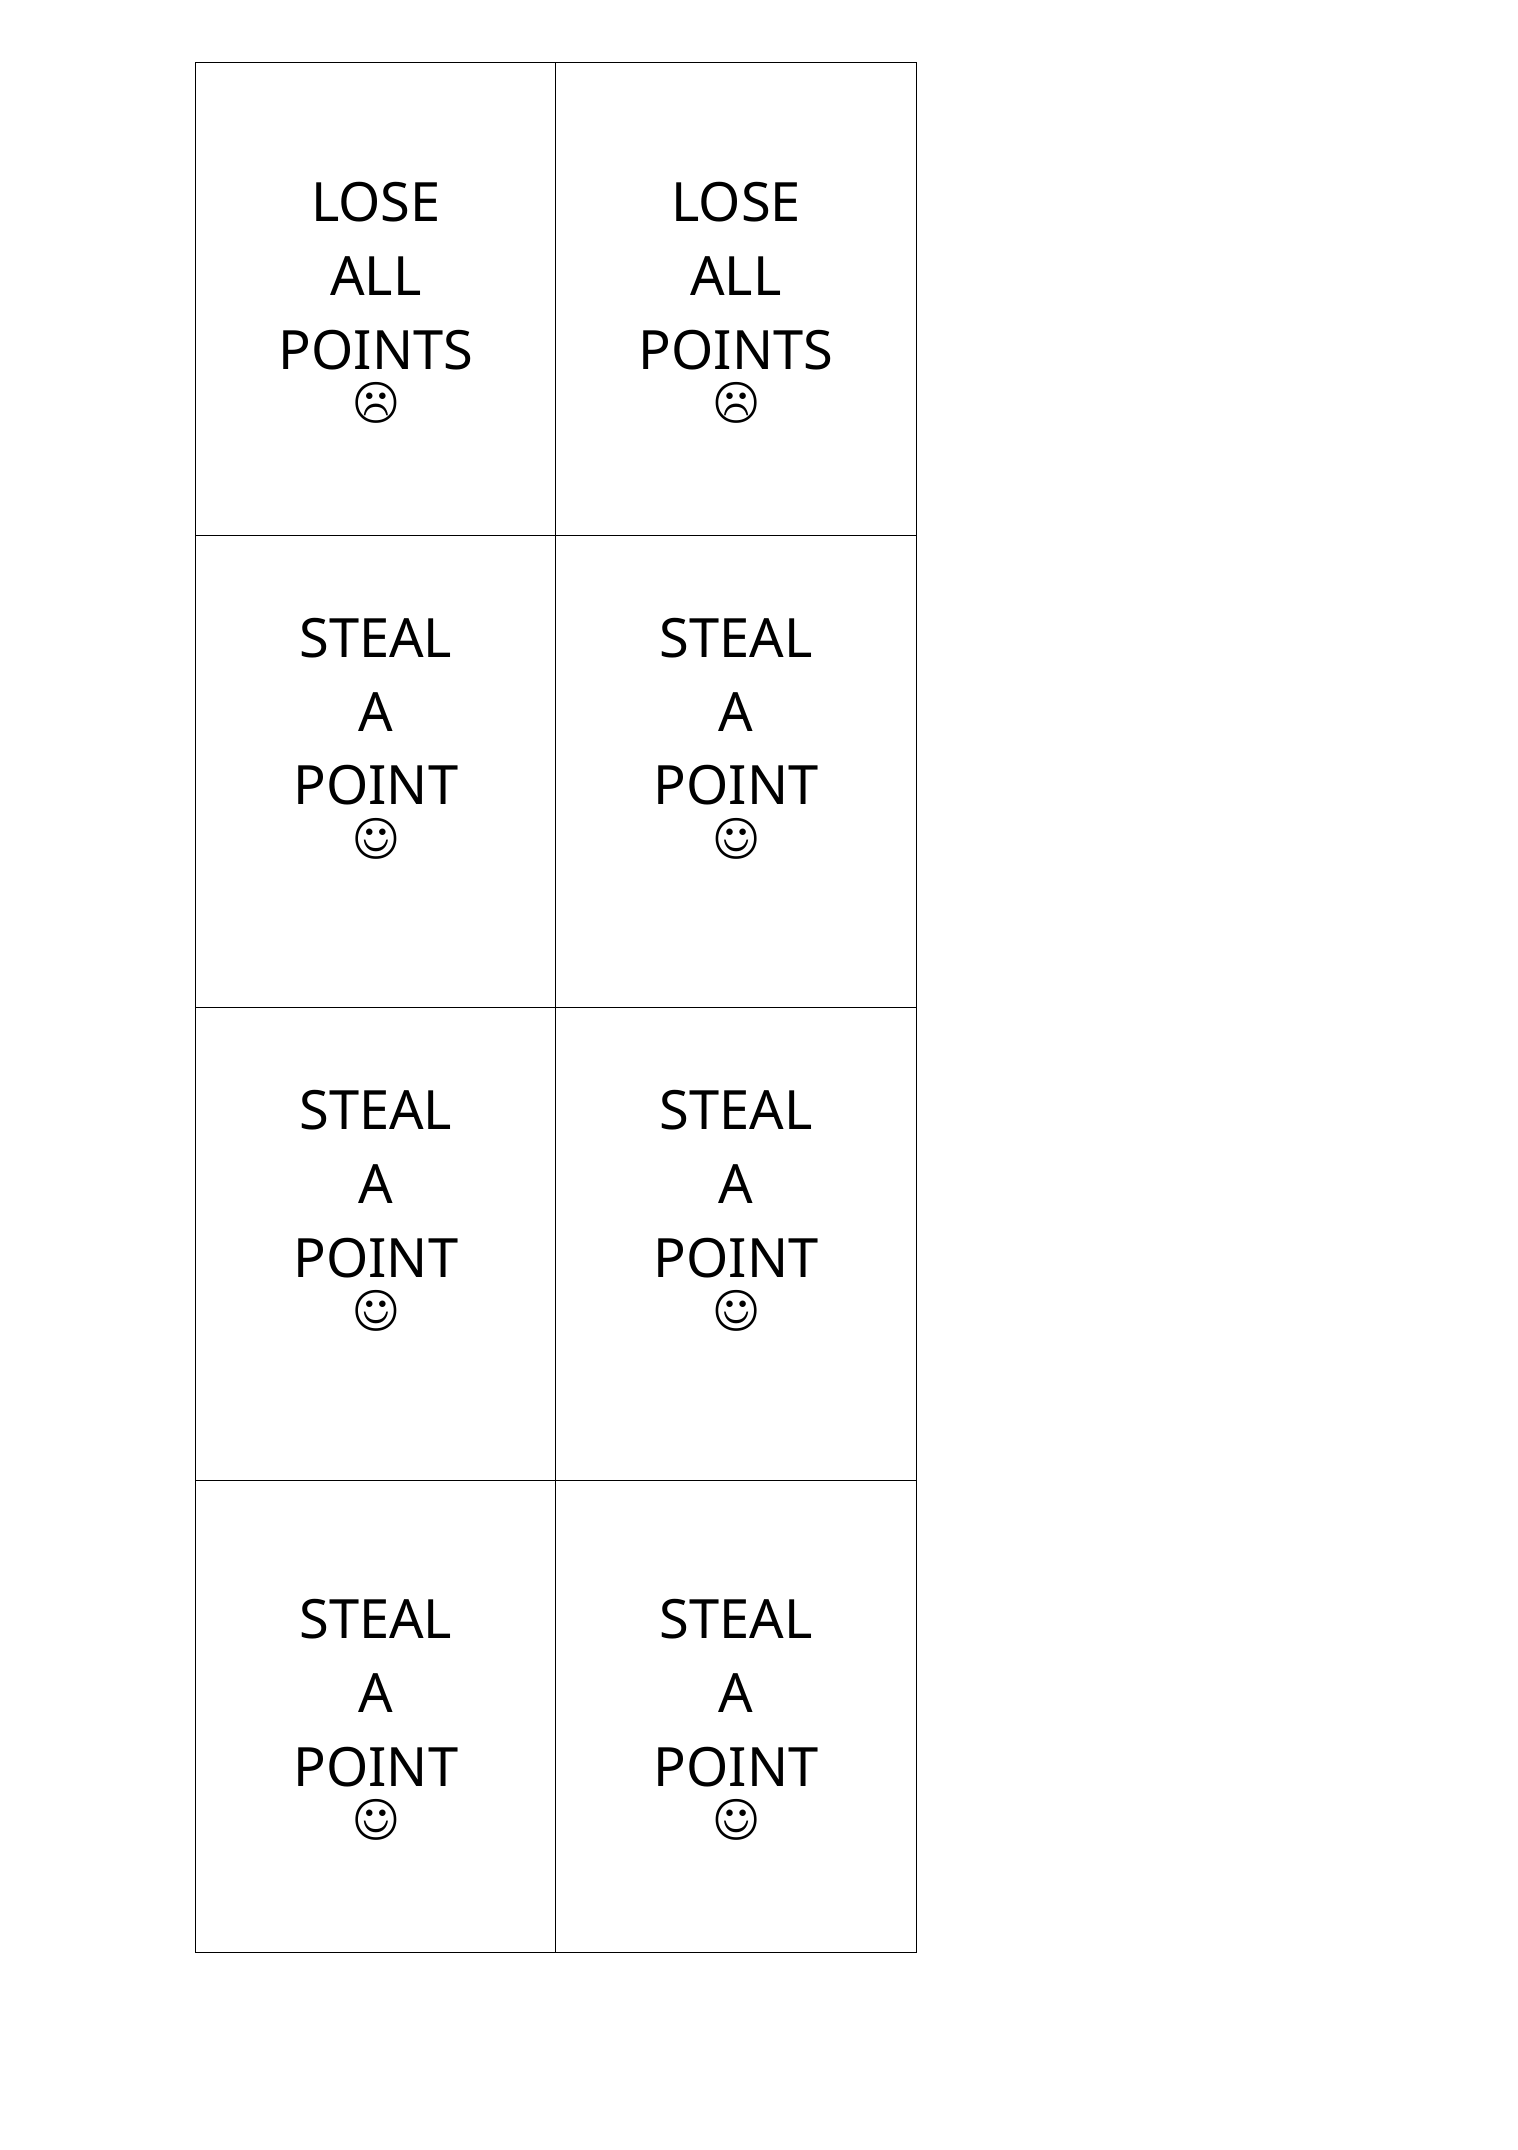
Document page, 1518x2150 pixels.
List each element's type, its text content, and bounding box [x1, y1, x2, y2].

table_cell LOSE ALL POINTS [556, 63, 916, 535]
table_cell STEAL A POINT [556, 536, 916, 1007]
table_cell STEAL A POINT [556, 1481, 916, 1952]
table_cell STEAL A POINT [196, 536, 555, 1007]
table_cell STEAL A POINT [196, 1481, 555, 1952]
table_cell LOSE ALL POINTS [196, 63, 555, 535]
table_cell STEAL A POINT [556, 1008, 916, 1479]
table_cell STEAL A POINT [196, 1008, 555, 1479]
